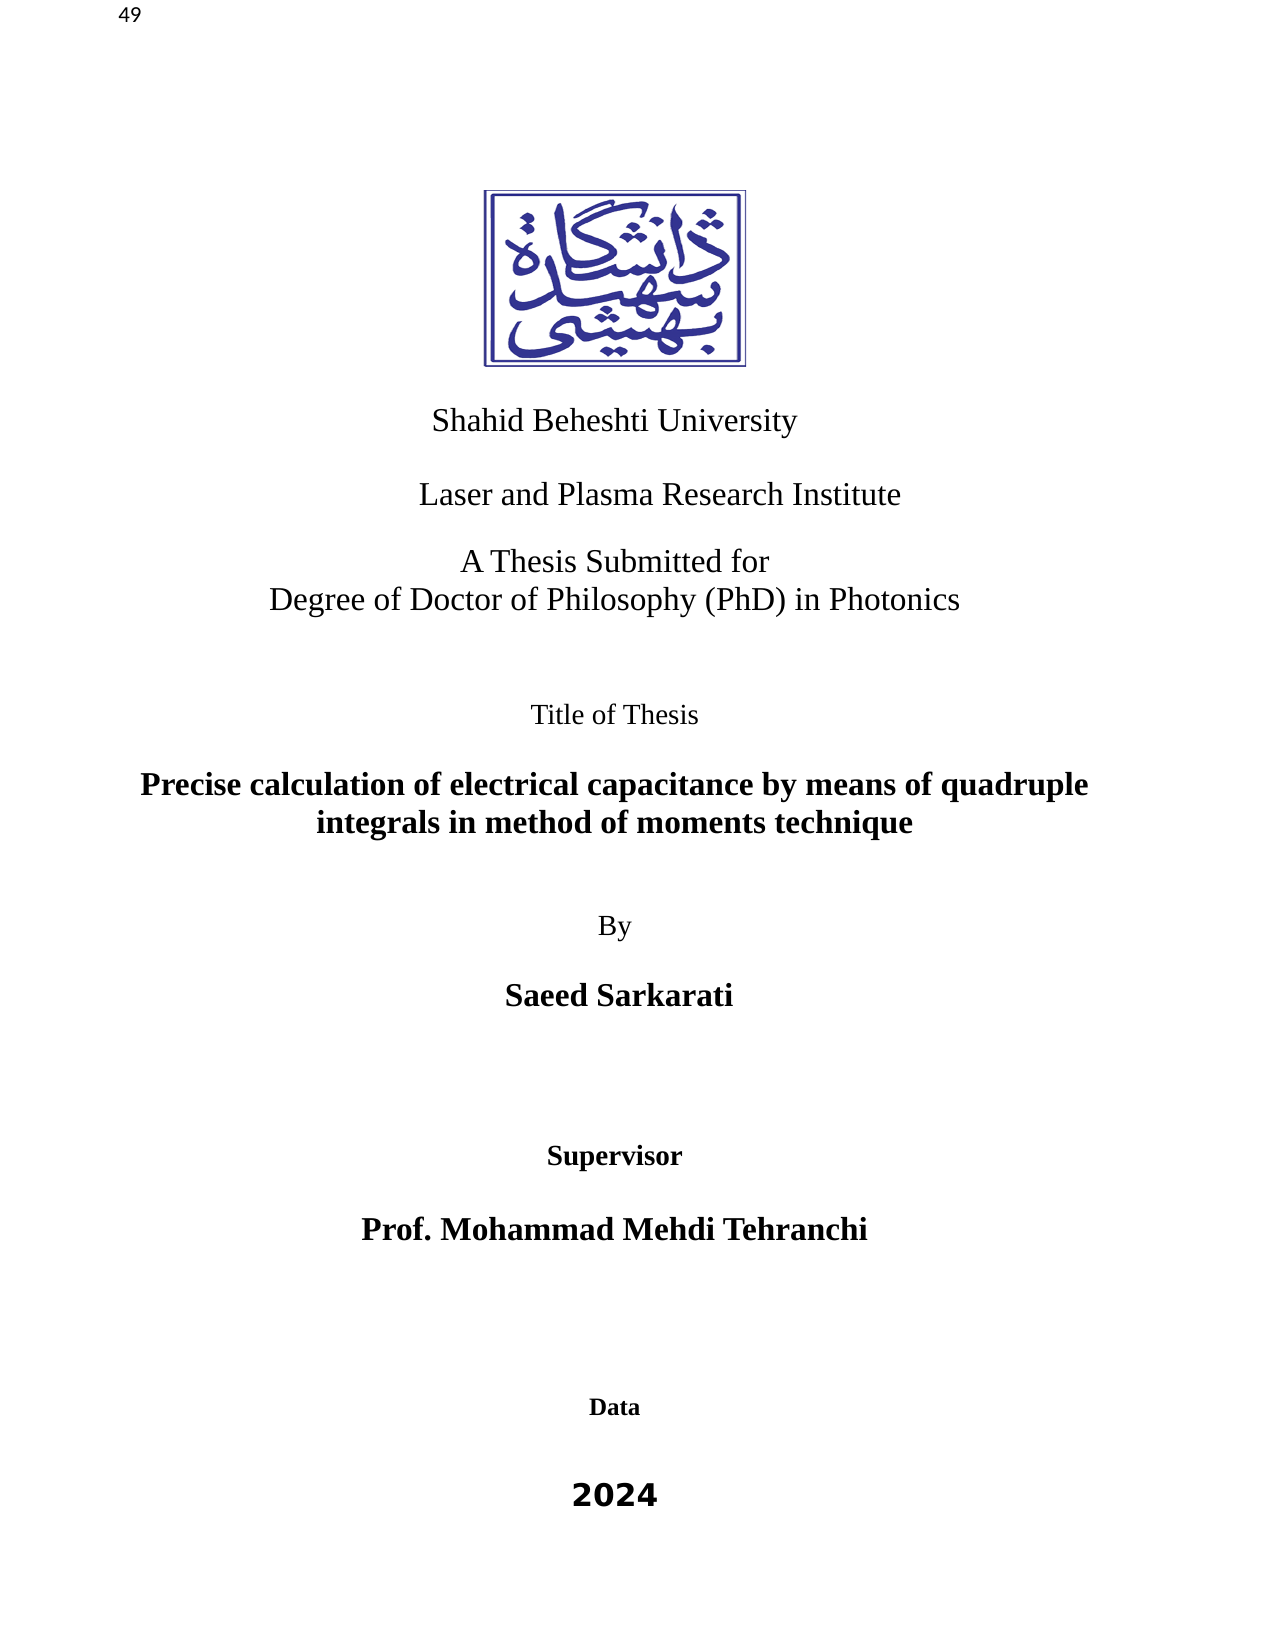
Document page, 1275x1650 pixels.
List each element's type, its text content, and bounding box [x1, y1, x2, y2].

text Degree of Doctor of Philosophy (PhD) in Photonics [118, 579, 1157, 618]
text Laser and Plasma Research Institute [118, 474, 1157, 513]
text Saeed Sarkarati [118, 975, 1157, 1013]
text Shahid Beheshti University [118, 400, 1157, 438]
text Prof. Mohammad Mehdi Tehranchi [118, 1209, 1157, 1248]
text 2024 [118, 1478, 1157, 1514]
text Precise calculation of electrical capacitance by means of quadruple [118, 764, 1157, 803]
text Data [118, 1392, 1157, 1420]
text By [118, 908, 1157, 942]
text A Thesis Submitted for [118, 541, 1157, 579]
picture [483, 190, 747, 367]
text Title of Thesis [118, 697, 1157, 731]
text integrals in method of moments technique [118, 803, 1157, 841]
text Supervisor [118, 1138, 1157, 1171]
